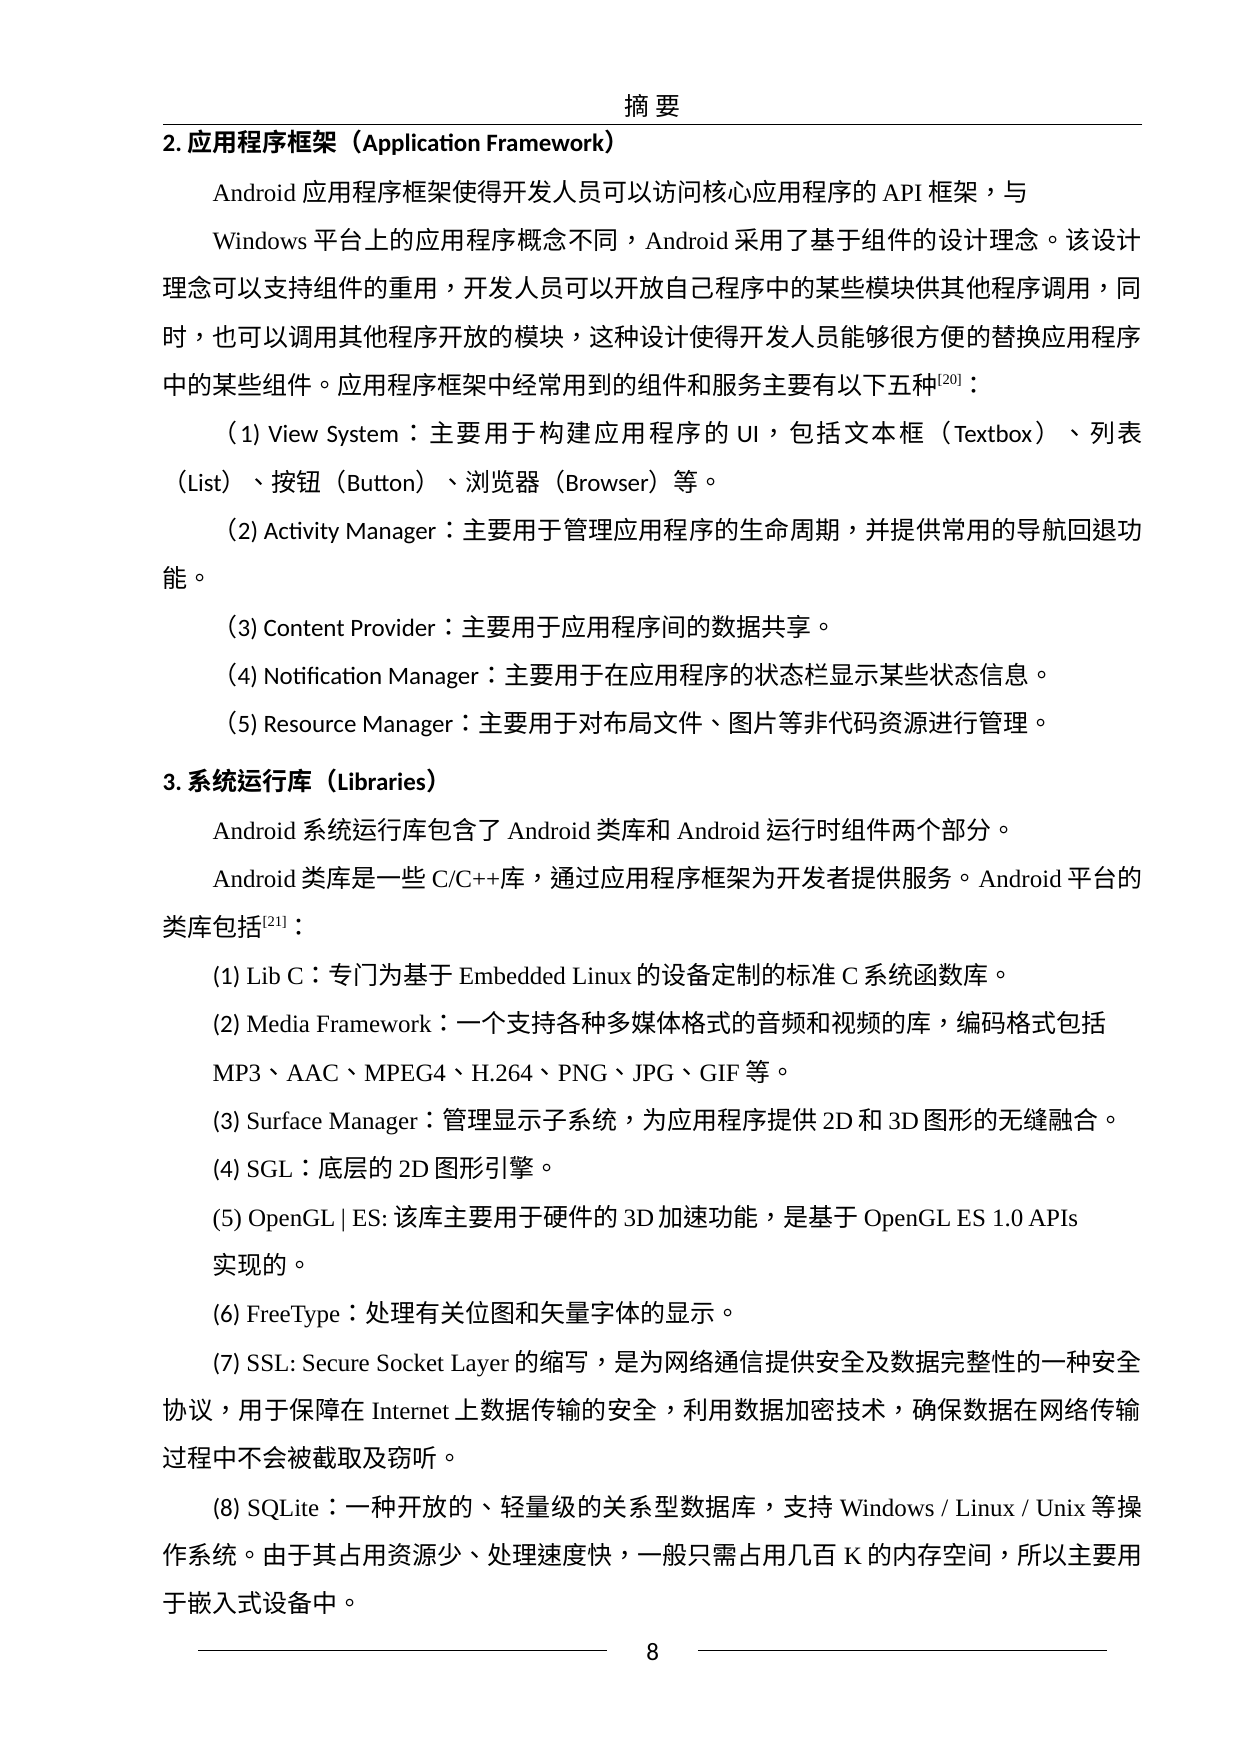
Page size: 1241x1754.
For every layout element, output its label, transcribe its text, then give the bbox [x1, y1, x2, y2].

subtitle （5) Resource Manager：主要用于对布局文件、图片等非代码资源进行管理。 [162, 691, 1142, 739]
subtitle （4) Notification Manager：主要用于在应用程序的状态栏显示某些状态信息。 [162, 642, 1142, 691]
text Android 系统运行库包含了Android 类库和Android 运行时组件两个部分。 [162, 797, 1142, 846]
text (5) OpenGL | ES: 该库主要用于硬件的3D加速功能，是基于OpenGL ES 1.0 APIs [162, 1184, 1142, 1232]
text (8) SQLite：一种开放的、轻量级的关系型数据库，支持Windows / Linux / Unix等操作系统。由于其占用资源少、处理速度快，一般只需占用几百K的内存空间，所以主要用于嵌入式设备中。 [162, 1474, 1142, 1619]
text (2) Media Framework：一个支持各种多媒体格式的音频和视频的库，编码格式包括 [162, 991, 1142, 1039]
text (1) Lib C：专门为基于Embedded Linux的设备定制的标准C系统函数库。 [162, 942, 1142, 991]
text (4) SGL：底层的2D图形引擎。 [162, 1136, 1142, 1184]
subtitle （2) Activity Manager：主要用于管理应用程序的生命周期，并提供常用的导航回退功能。 [162, 497, 1142, 594]
text (6) FreeType：处理有关位图和矢量字体的显示。 [162, 1281, 1142, 1329]
subtitle 3. 系统运行库（Libraries） [162, 763, 1142, 797]
text (3) Surface Manager：管理显示子系统，为应用程序提供2D和3D图形的无缝融合。 [162, 1087, 1142, 1136]
subtitle （3) Content Provider：主要用于应用程序间的数据共享。 [162, 594, 1142, 642]
subtitle （1) View System：主要用于构建应用程序的UI，包括文本框（Textbox）、列表（List）、按钮（Button）、浏览器（Browser）等。 [162, 401, 1142, 497]
subtitle 2. 应用程序框架（Application Framework） [162, 125, 1142, 159]
text 实现的。 [162, 1232, 1142, 1281]
text Android类库是一些C/C++库，通过应用程序框架为开发者提供服务。Android平台的类库包括[21]： [162, 846, 1142, 942]
text Android 应用程序框架使得开发人员可以访问核心应用程序的API 框架，与 [162, 159, 1142, 207]
text MP3、AAC、MPEG4、H.264、PNG、JPG、GIF等。 [162, 1039, 1142, 1087]
text (7) SSL: Secure Socket Layer的缩写，是为网络通信提供安全及数据完整性的一种安全协议，用于保障在Internet上数据传输的安全，利用数据加密技术，确保数据在网络传输过程中不会被截取及窃听。 [162, 1329, 1142, 1474]
text Windows平台上的应用程序概念不同，Android采用了基于组件的设计理念。该设计理念可以支持组件的重用，开发人员可以开放自己程序中的某些模块供其他程序调用，同时，也可以调用其他程序开放的模块，这种设计使得开发人员能够很方便的替换应用程序中的某些组件。应用程序框架中经常用到的组件和服务主要有以下五种[20]： [162, 207, 1142, 401]
